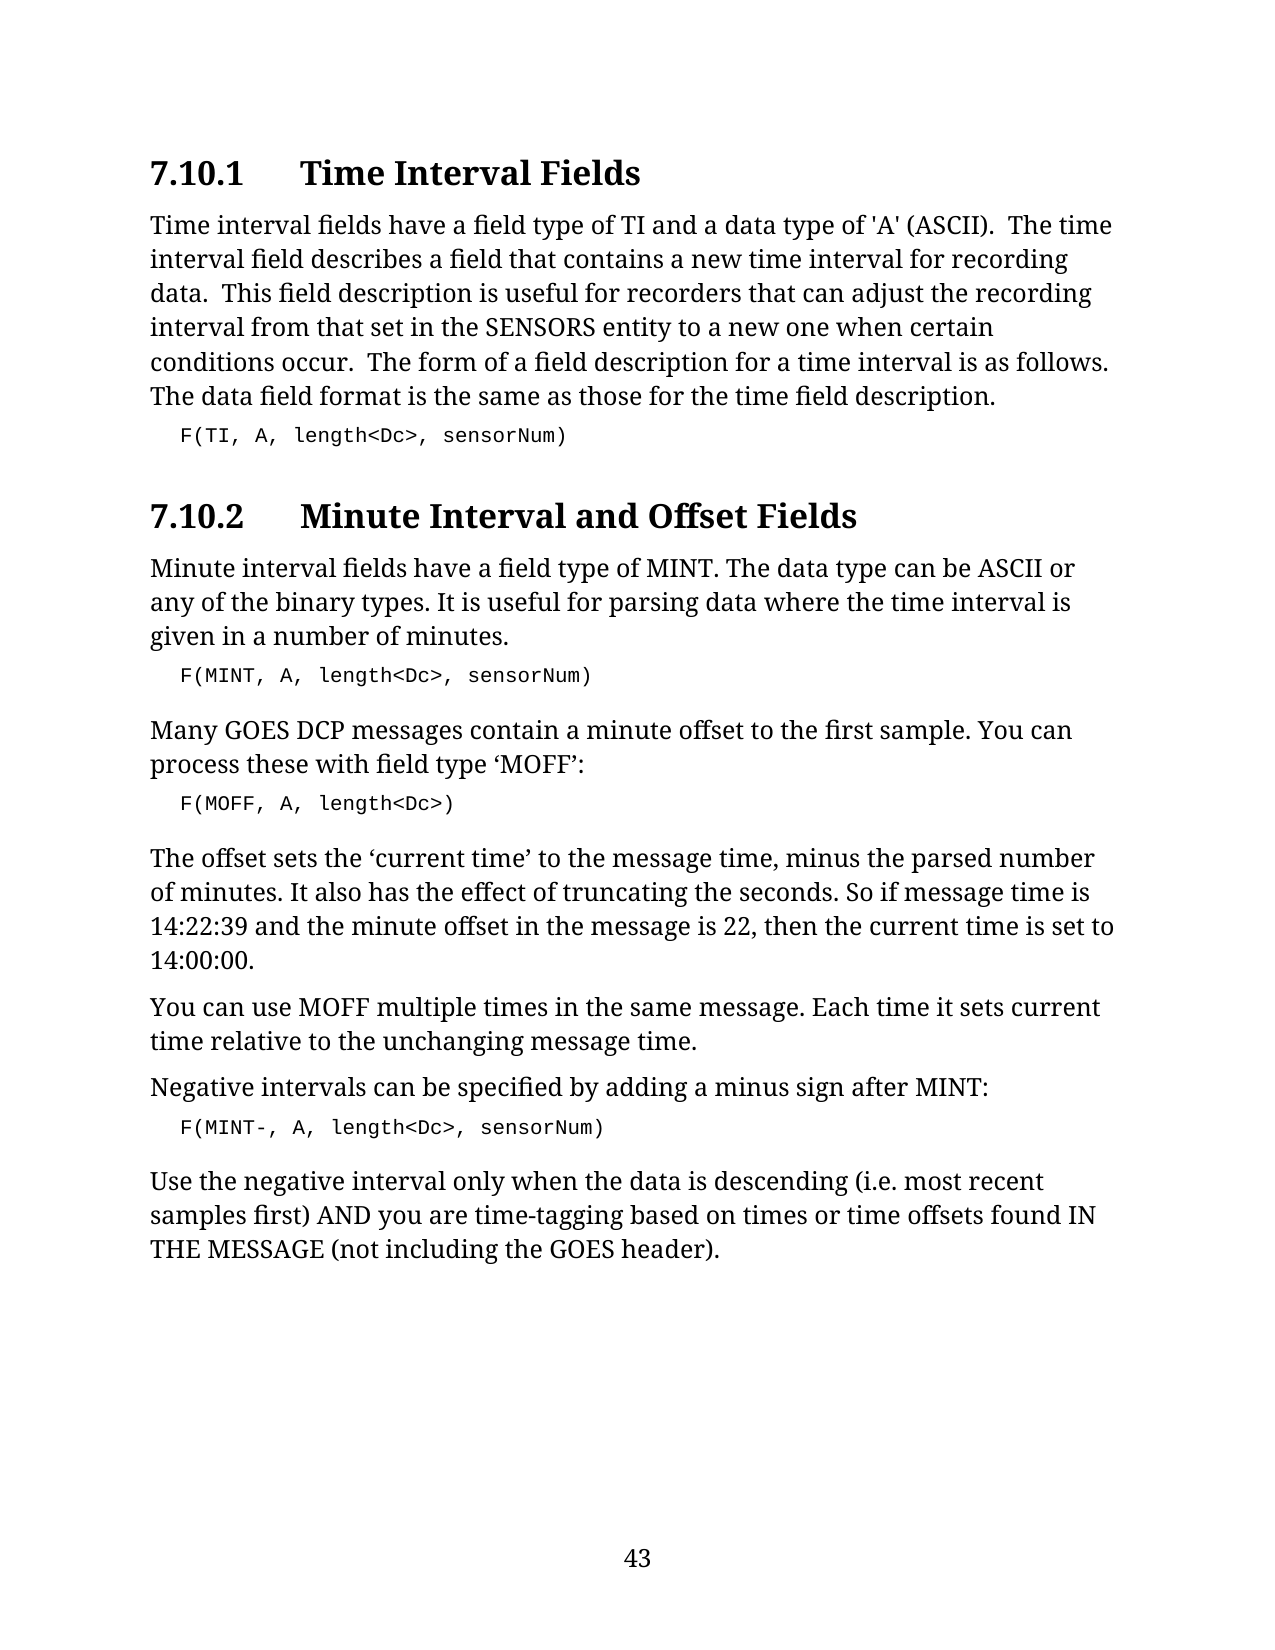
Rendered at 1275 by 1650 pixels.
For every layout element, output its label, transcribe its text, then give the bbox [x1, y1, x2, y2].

text Use the negative interval only when the data is descending (i.e. most recent samples first) AND you are time-tagging based on times or time offsets found IN THE MESSAGE (not including the GOES header). [150, 1164, 1125, 1266]
text F(MINT-, A, length<Dc>, sensorNum) [180, 1117, 1125, 1140]
text You can use MOFF multiple times in the same message. Each time it sets current time relative to the unchanging message time. [150, 989, 1125, 1058]
text Time interval fields have a field type of TI and a data type of 'A' (ASCII). The time interval field describes a field that contains a new time interval for recording data. This field description is useful for recorders that can adjust the recording interval from that set in the SENSORS entity to a new one when certain conditions occur. The form of a field description for a time interval is as follows. The data field format is the same as those for the time field description. [150, 208, 1125, 412]
text F(MOFF, A, length<Dc>) [180, 793, 1125, 817]
text F(MINT, A, length<Dc>, sensorNum) [180, 666, 1125, 689]
subtitle Minute Interval and Offset Fields [150, 493, 1125, 538]
text The offset sets the ‘current time’ to the message time, minus the parsed number of minutes. It also has the effect of truncating the seconds. So if message time is 14:22:39 and the minute offset in the message is 22, then the current time is set to 14:00:00. [150, 841, 1125, 977]
text F(TI, A, length<Dc>, sensorNum) [180, 425, 1125, 448]
text Many GOES DCP messages contain a minute offset to the first sample. You can process these with field type ‘MOFF’: [150, 713, 1125, 781]
subtitle Time Interval Fields [150, 150, 1125, 195]
text Minute interval fields have a field type of MINT. The data type can be ASCII or any of the binary types. It is useful for parsing data where the time interval is given in a number of minutes. [150, 551, 1125, 653]
text Negative intervals can be specified by adding a minus sign after MINT: [150, 1070, 1125, 1104]
